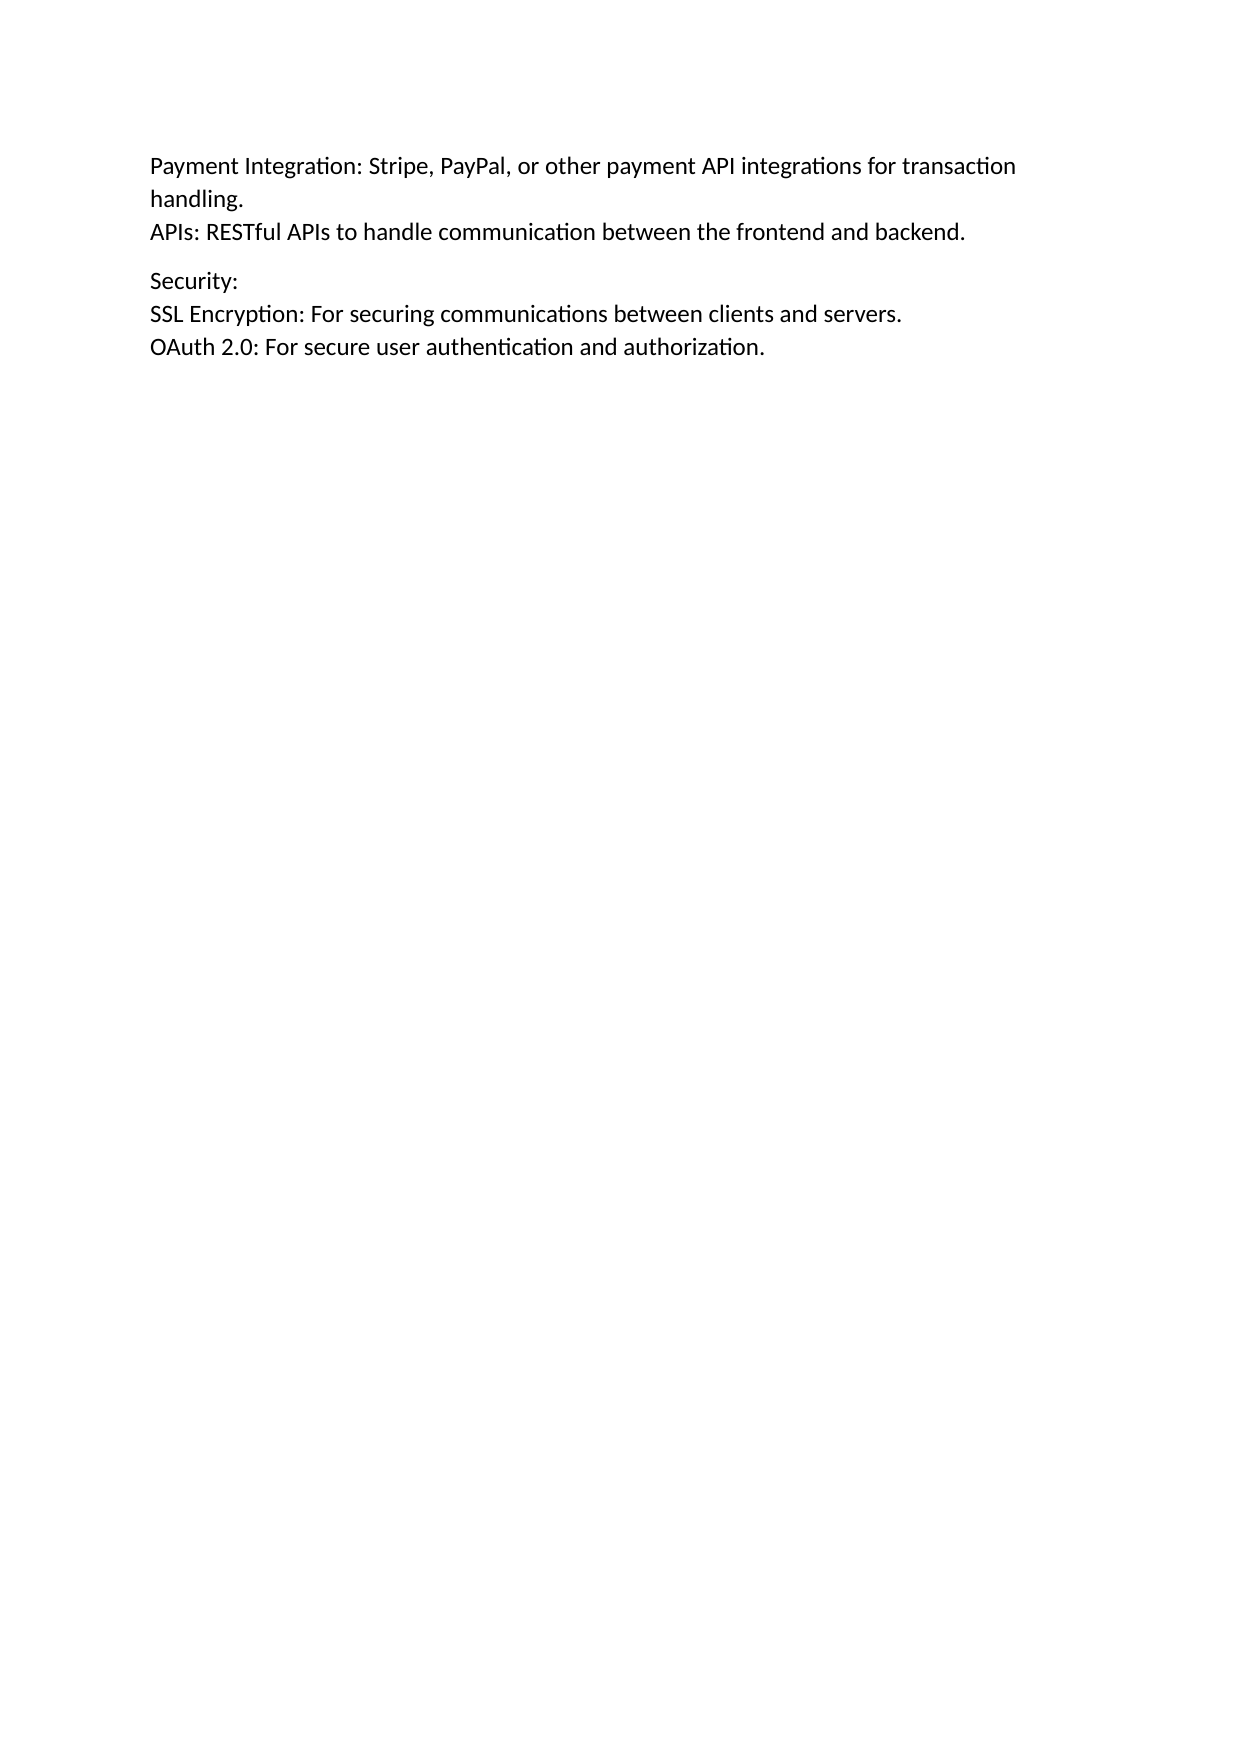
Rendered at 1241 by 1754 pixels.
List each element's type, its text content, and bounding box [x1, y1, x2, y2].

text Payment Integration: Stripe, PayPal, or other payment API integrations for transaction handling. APIs: RESTful APIs to handle communication between the frontend and backend. [150, 150, 1090, 246]
text Security: SSL Encryption: For securing communications between clients and servers. OAuth 2.0: For secure user authentication and authorization. [150, 265, 1090, 362]
